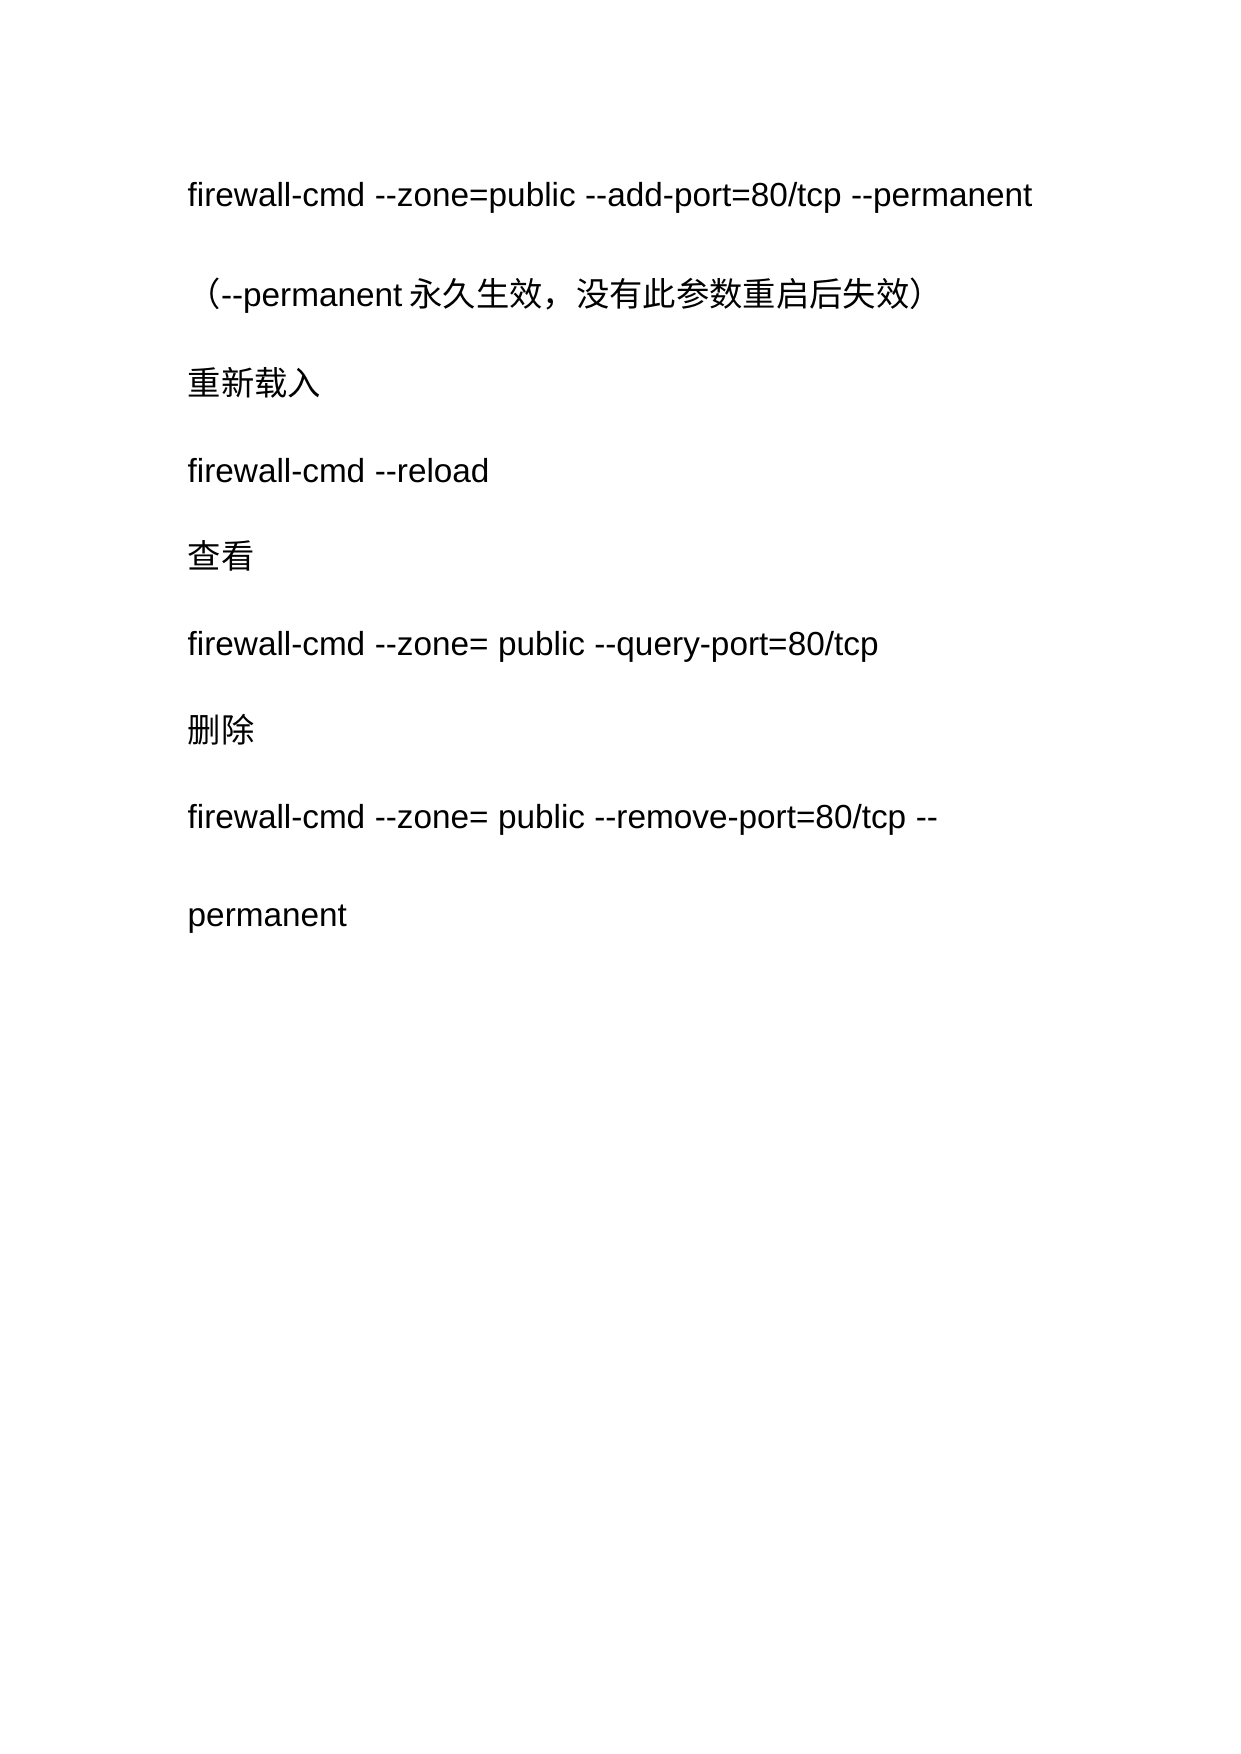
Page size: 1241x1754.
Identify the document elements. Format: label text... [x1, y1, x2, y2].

text 查看 [187, 522, 1053, 587]
text 重新载入 [187, 348, 1053, 413]
text firewall-cmd --zone= public --query-port=80/tcp [187, 611, 1053, 676]
text firewall-cmd --zone= public --remove-port=80/tcp --permanent [187, 784, 1053, 947]
text firewall-cmd --zone=public --add-port=80/tcp --permanent （--permanent永久生效，没有此参数重启后失效） [187, 162, 1053, 324]
text 删除 [187, 695, 1053, 760]
text firewall-cmd --reload [187, 438, 1053, 503]
